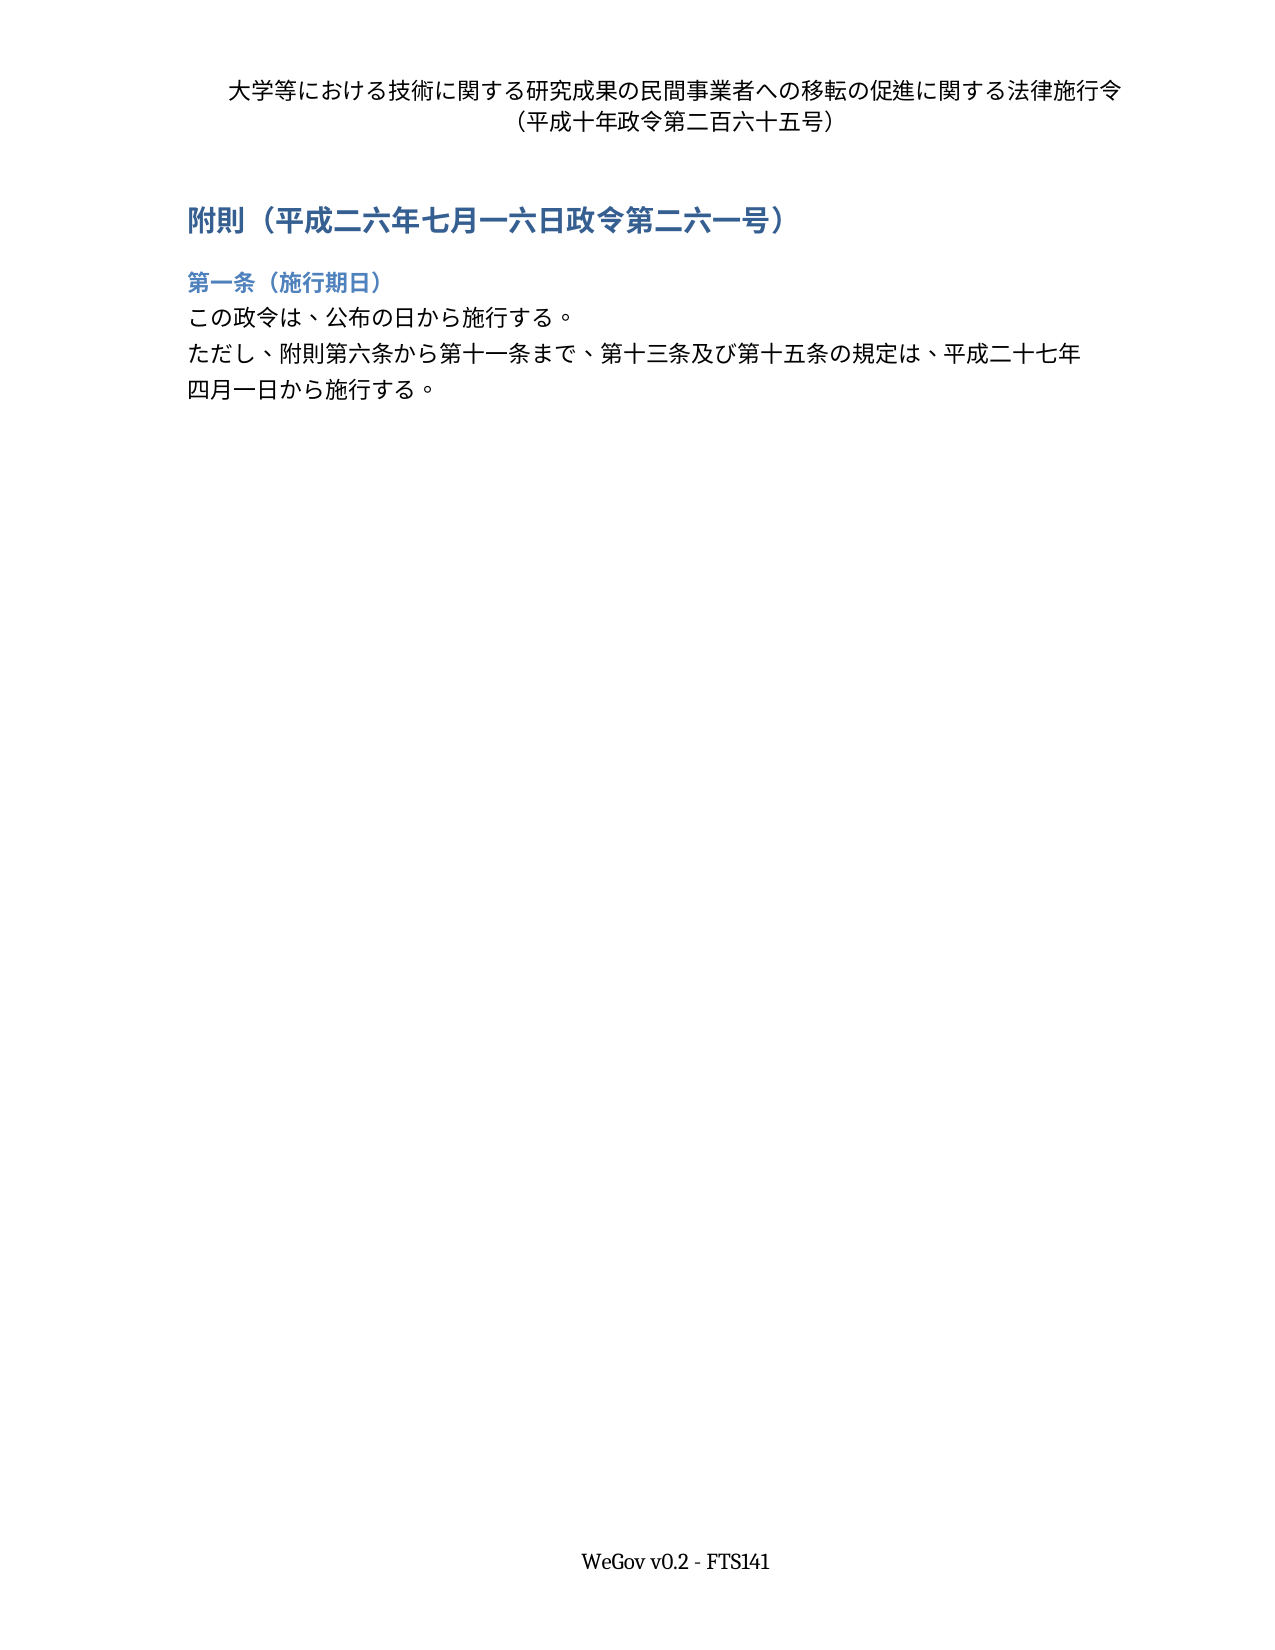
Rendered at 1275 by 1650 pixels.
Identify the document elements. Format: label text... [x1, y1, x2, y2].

subtitle 第一条（施行期日） [187, 266, 1087, 298]
subtitle 附則（平成二六年七月一六日政令第二六一号） [187, 200, 1087, 240]
text この政令は、公布の日から施行する。 ただし、附則第六条から第十一条まで、第十三条及び第十五条の規定は、平成二十七年四月一日から施行する。 [187, 302, 1087, 406]
